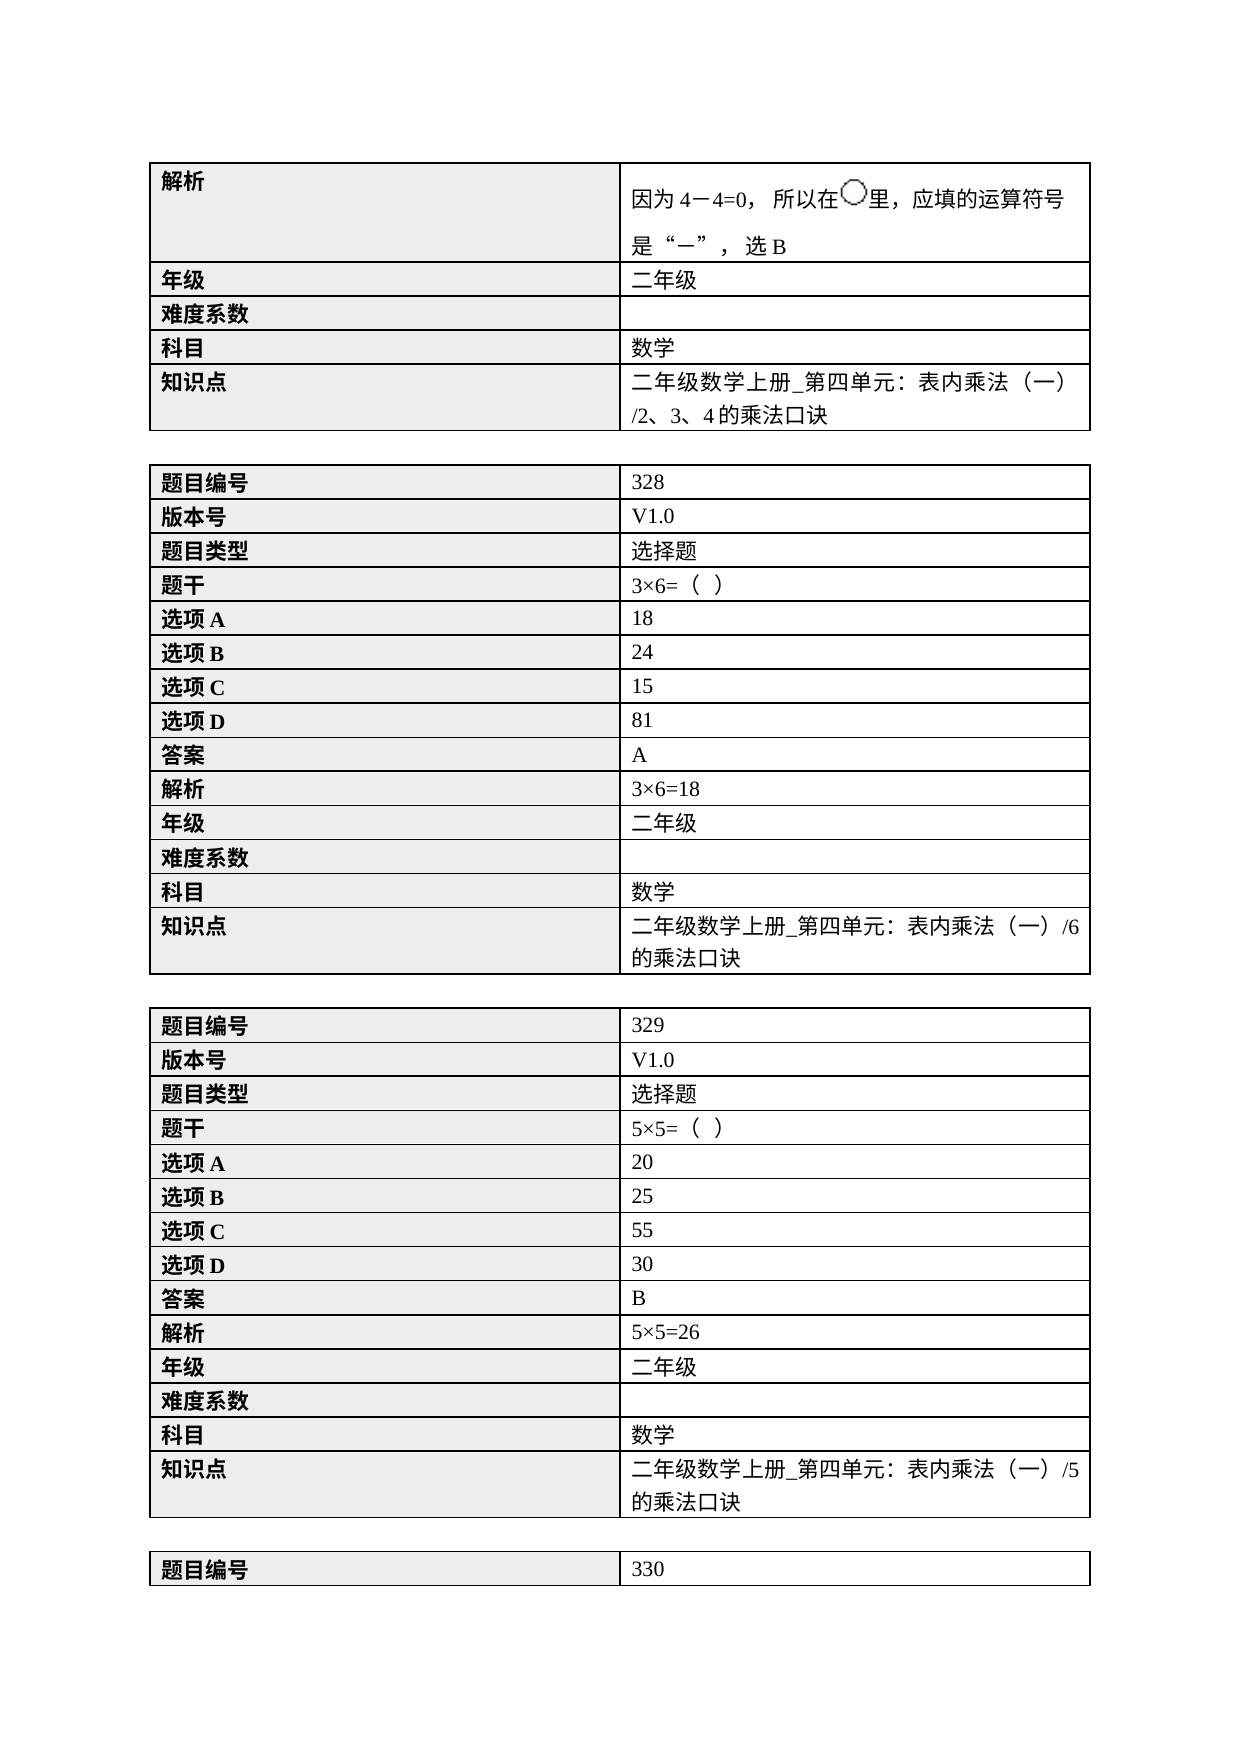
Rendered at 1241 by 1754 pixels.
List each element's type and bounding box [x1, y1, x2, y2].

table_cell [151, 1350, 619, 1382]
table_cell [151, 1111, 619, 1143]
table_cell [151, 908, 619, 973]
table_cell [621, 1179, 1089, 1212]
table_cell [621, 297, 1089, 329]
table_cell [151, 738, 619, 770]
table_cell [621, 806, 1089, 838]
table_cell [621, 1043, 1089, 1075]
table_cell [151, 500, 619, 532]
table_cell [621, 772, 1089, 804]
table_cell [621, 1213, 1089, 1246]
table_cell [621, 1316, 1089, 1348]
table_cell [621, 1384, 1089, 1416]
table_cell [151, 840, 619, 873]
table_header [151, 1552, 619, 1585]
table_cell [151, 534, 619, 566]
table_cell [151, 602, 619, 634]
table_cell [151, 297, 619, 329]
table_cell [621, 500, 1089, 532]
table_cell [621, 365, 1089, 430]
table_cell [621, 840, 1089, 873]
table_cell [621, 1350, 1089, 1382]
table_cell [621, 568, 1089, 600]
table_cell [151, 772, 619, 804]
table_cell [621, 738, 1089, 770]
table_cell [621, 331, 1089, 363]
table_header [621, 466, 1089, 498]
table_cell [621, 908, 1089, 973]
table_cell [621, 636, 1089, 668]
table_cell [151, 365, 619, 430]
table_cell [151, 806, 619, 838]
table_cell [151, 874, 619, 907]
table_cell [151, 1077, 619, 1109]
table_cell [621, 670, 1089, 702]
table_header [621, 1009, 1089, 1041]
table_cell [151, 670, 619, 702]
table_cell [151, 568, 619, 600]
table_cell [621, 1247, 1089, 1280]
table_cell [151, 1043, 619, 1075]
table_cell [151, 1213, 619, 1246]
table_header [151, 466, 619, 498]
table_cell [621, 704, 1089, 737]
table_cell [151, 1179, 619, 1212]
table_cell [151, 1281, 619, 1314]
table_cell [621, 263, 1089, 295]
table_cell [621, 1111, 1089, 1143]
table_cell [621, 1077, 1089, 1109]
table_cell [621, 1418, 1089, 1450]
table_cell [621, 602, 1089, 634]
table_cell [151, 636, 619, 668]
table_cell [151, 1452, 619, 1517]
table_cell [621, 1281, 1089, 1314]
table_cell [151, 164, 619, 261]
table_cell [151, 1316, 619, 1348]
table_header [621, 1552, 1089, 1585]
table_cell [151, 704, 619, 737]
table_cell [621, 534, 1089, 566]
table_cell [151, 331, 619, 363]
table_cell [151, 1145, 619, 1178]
picture [838, 178, 869, 207]
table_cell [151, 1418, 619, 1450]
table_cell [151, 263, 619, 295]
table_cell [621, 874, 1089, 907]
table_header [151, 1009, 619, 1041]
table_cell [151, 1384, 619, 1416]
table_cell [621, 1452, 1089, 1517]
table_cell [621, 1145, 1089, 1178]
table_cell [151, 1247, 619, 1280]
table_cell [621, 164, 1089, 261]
